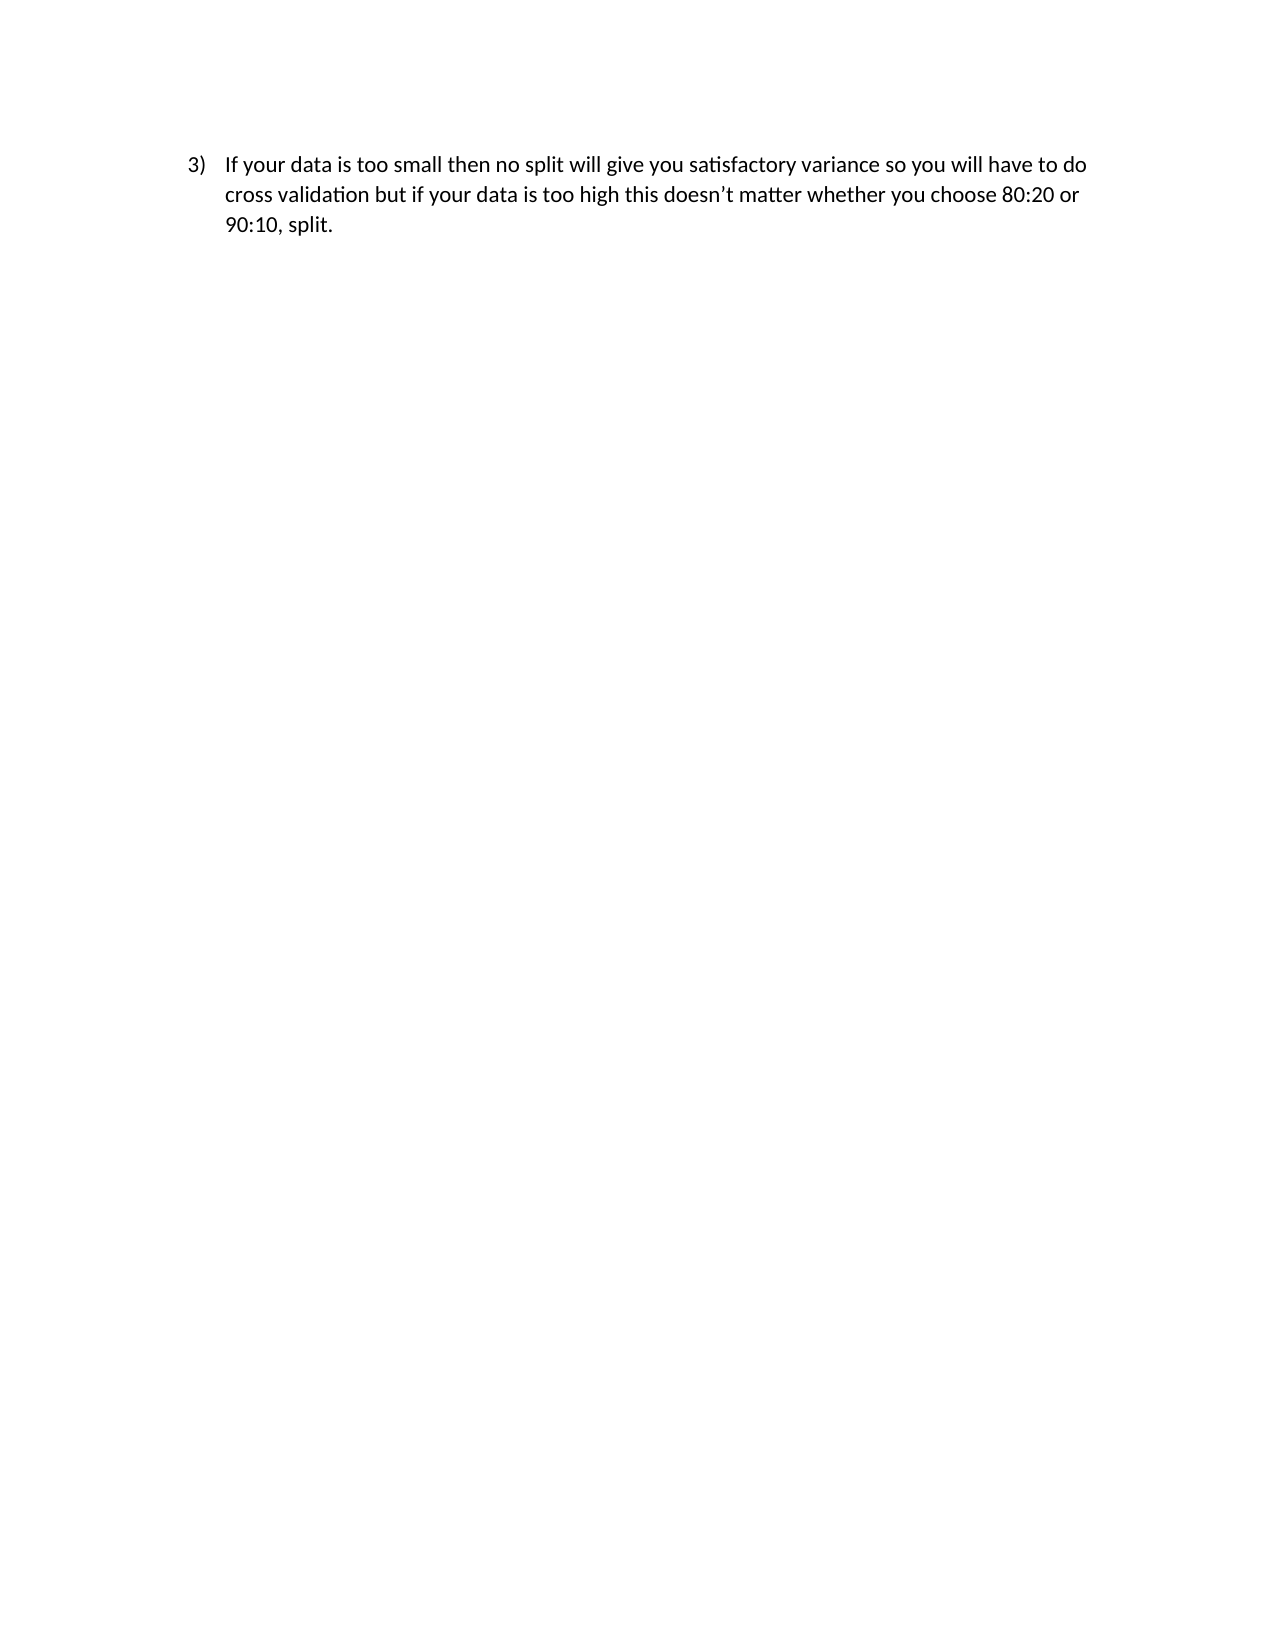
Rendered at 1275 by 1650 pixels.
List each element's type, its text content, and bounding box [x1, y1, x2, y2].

list If your data is too small then no split will give you satisfactory variance so you will have to do cross validation but if your data is too high this doesn’t matter whether you choose 80:20 or 90:10, split. [187, 150, 1125, 238]
